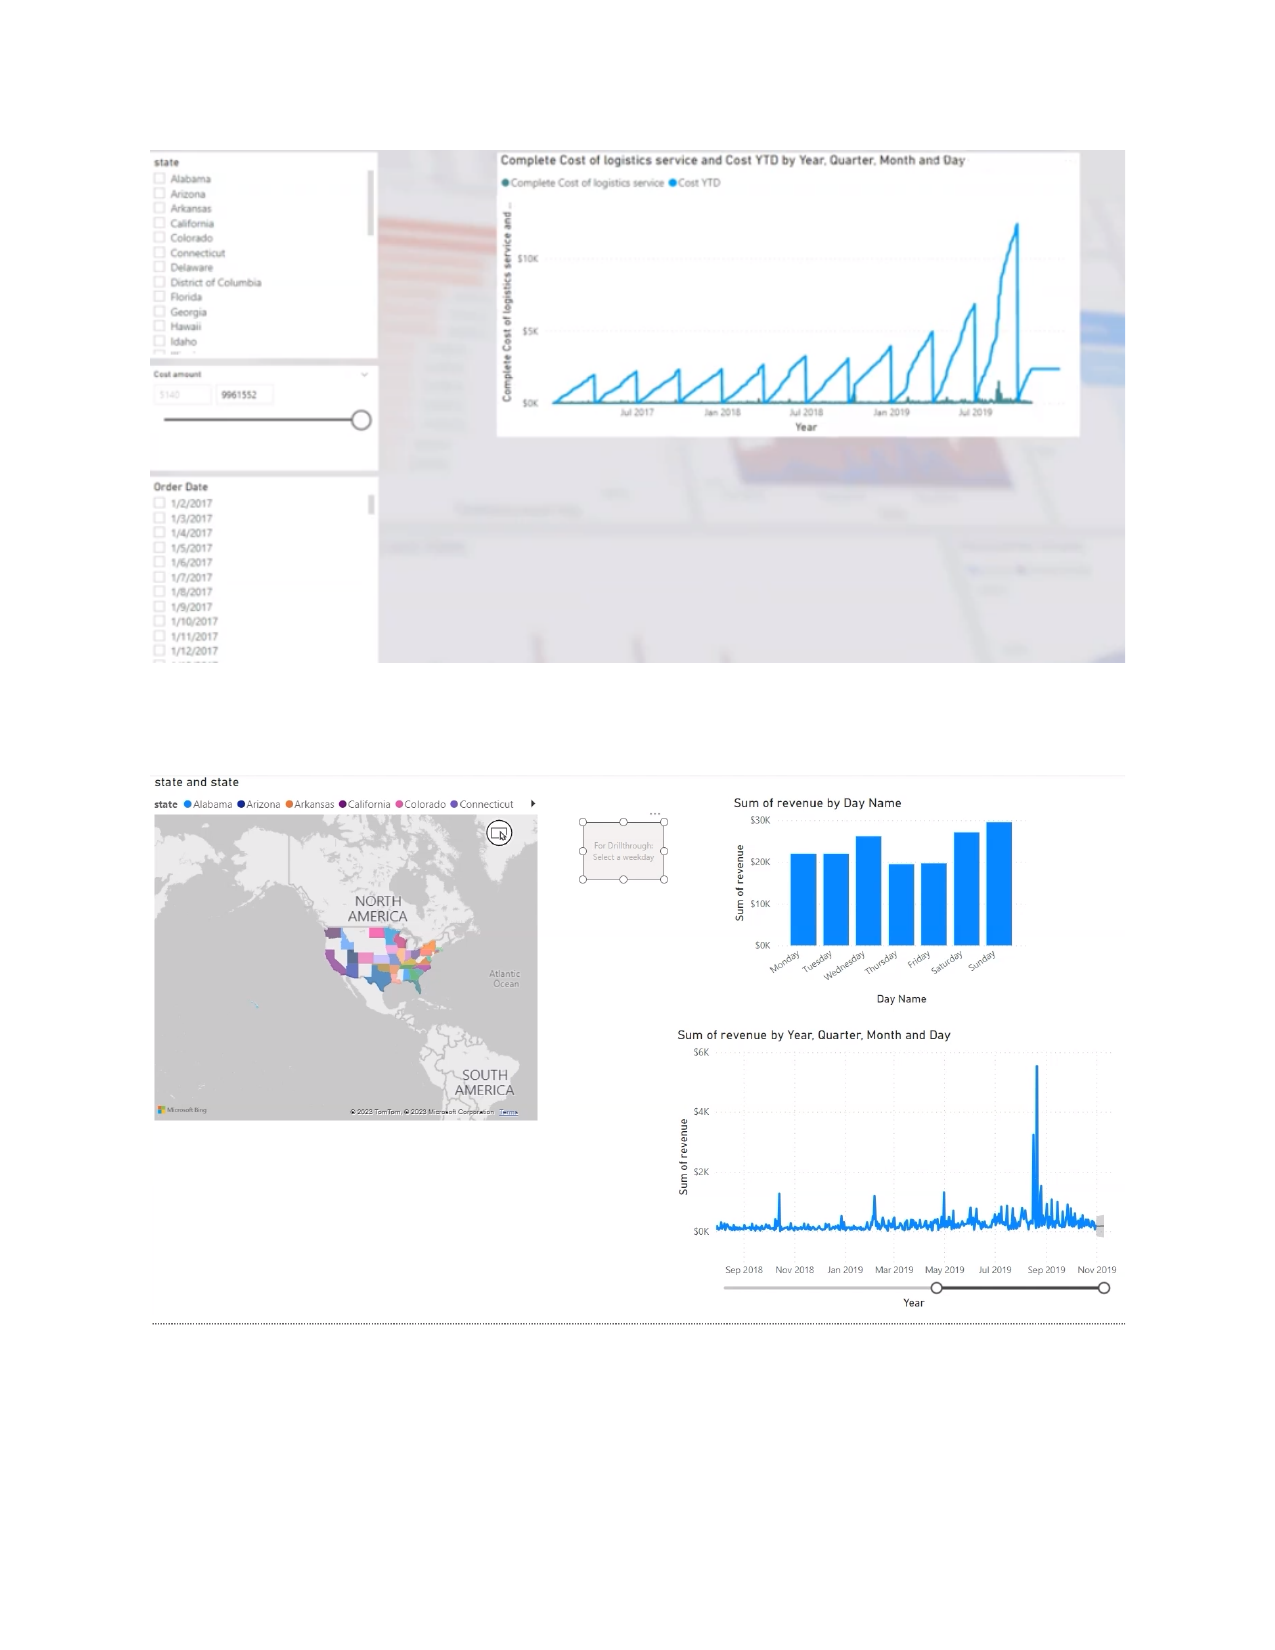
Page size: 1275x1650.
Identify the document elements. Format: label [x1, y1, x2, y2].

picture [150, 775, 1125, 1325]
picture [150, 150, 1125, 663]
